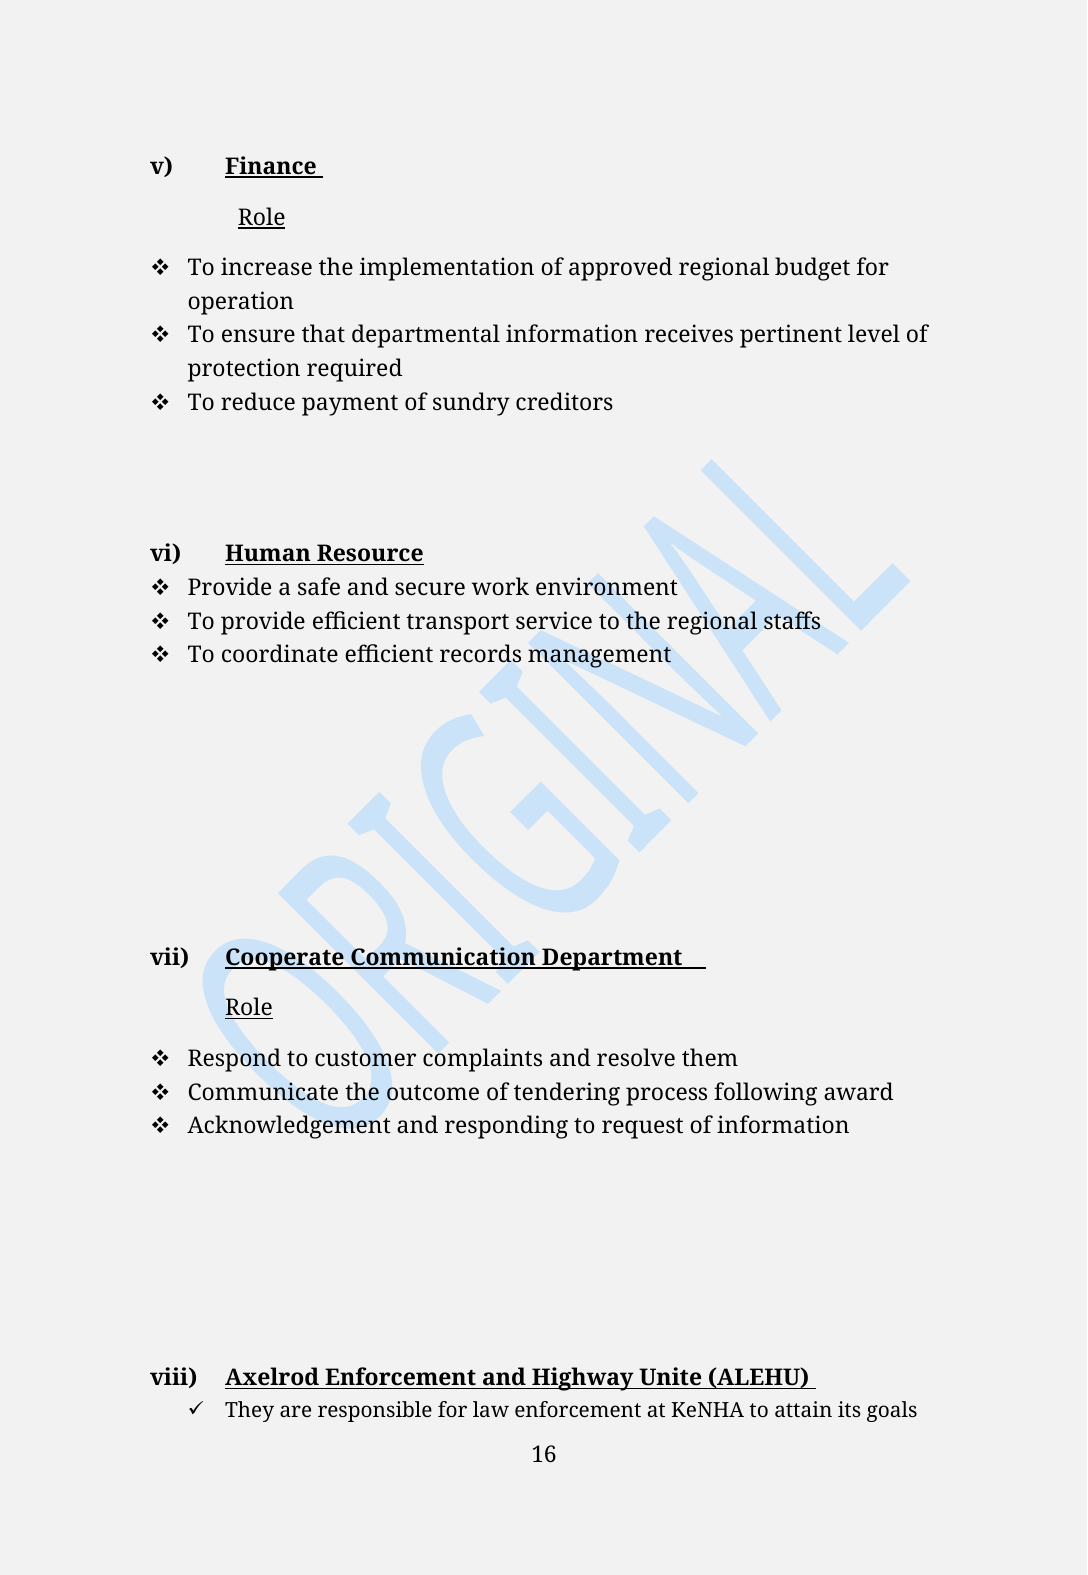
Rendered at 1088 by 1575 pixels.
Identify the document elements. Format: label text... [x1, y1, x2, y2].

list To reduce payment of sundry creditors [150, 386, 975, 417]
list Axelrod Enforcement and Highway Unite (ALEHU) [150, 1361, 975, 1392]
list To increase the implementation of approved regional budget for operation [150, 251, 975, 316]
list Respond to customer complaints and resolve them [150, 1042, 975, 1073]
list Cooperate Communication Department [150, 941, 975, 972]
list Communicate the outcome of tendering process following award [150, 1075, 975, 1107]
list They are responsible for law enforcement at KeNHA to attain its goals [187, 1395, 975, 1423]
list Human Resource [150, 537, 975, 568]
list To ensure that departmental information receives pertinent level of protection required [150, 318, 975, 383]
text Role [225, 991, 975, 1022]
list To provide efficient transport service to the regional staffs [150, 604, 975, 636]
text Role [112, 200, 975, 232]
list Acknowledgement and responding to request of information [150, 1109, 975, 1140]
list Finance [150, 150, 975, 181]
list To coordinate efficient records management [150, 638, 975, 669]
list Provide a safe and secure work environment [150, 571, 975, 602]
